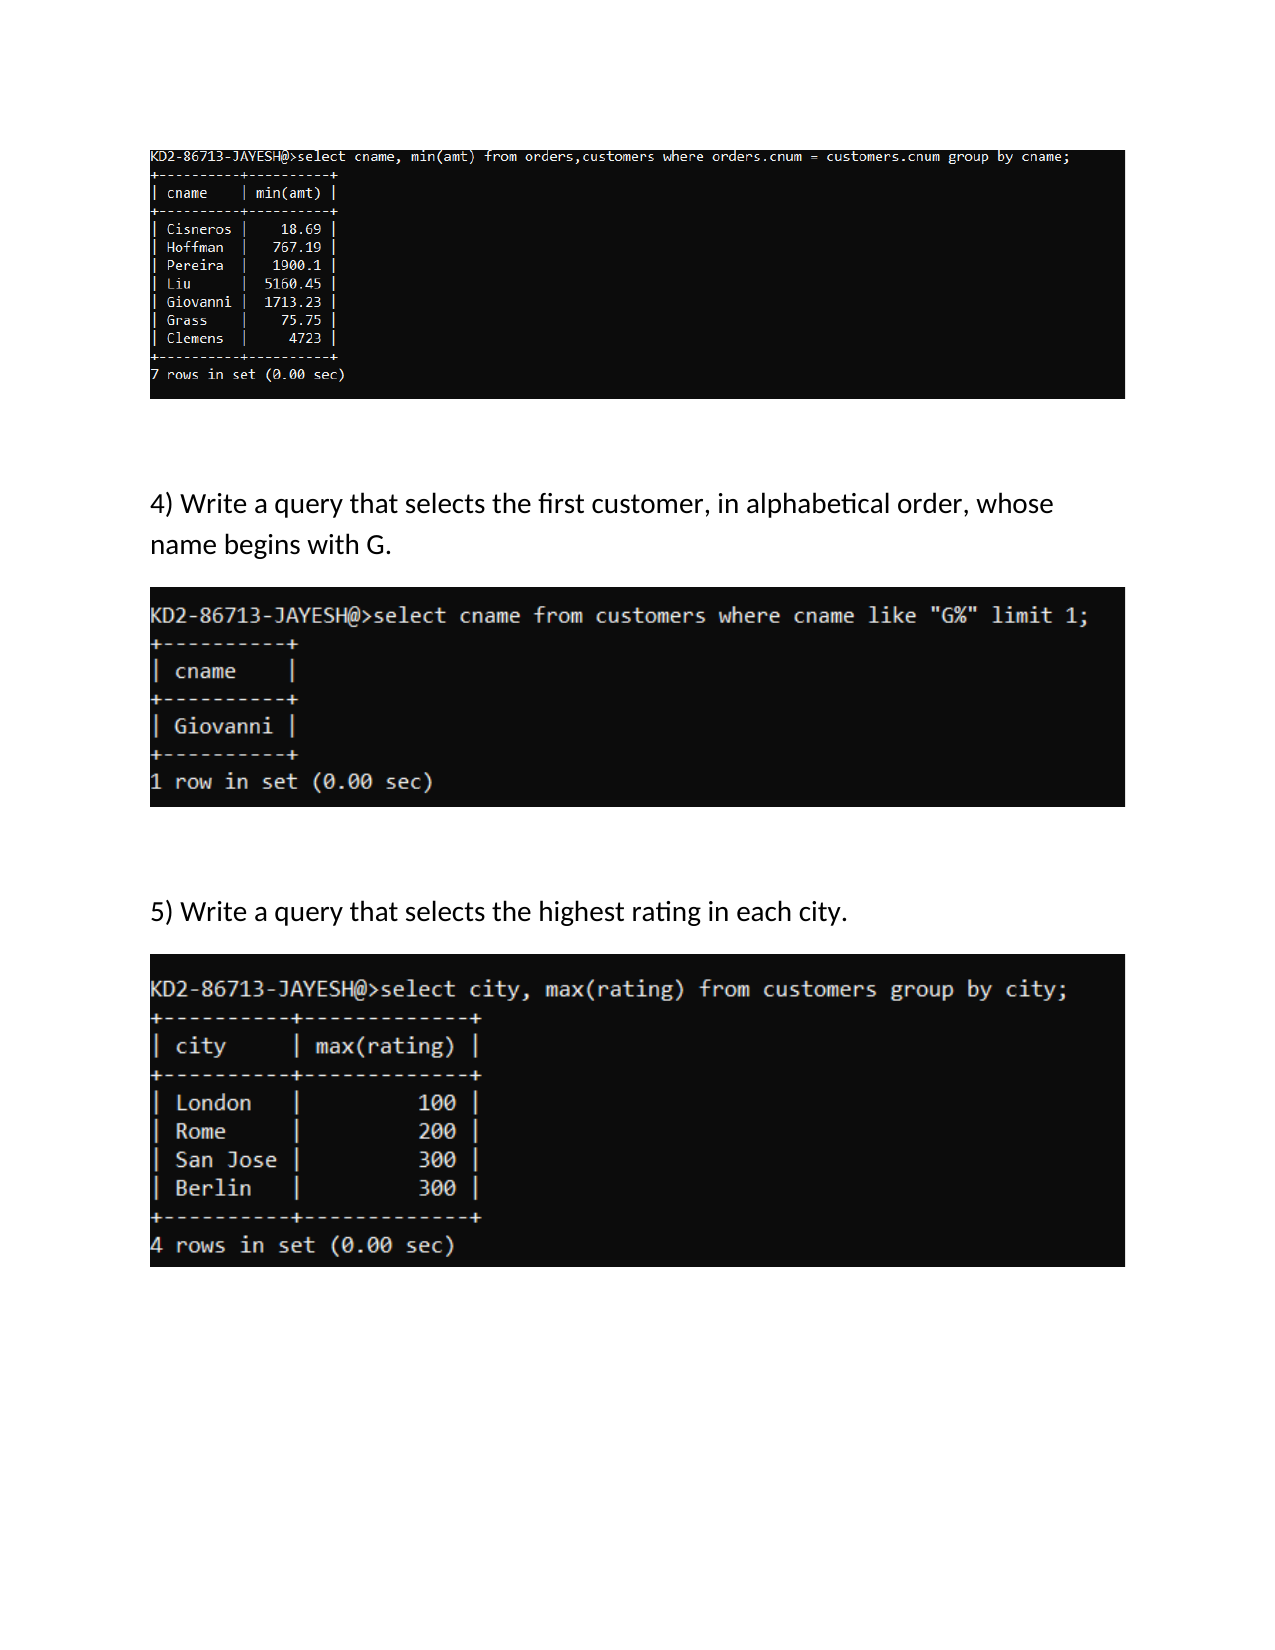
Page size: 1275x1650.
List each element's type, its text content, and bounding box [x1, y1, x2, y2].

picture [150, 150, 1125, 399]
text 4) Write a query that selects the first customer, in alphabetical order, whose name begins with G. [150, 485, 1125, 562]
picture [150, 587, 1125, 807]
picture [150, 954, 1125, 1267]
text 5) Write a query that selects the highest rating in each city. [150, 893, 1125, 929]
